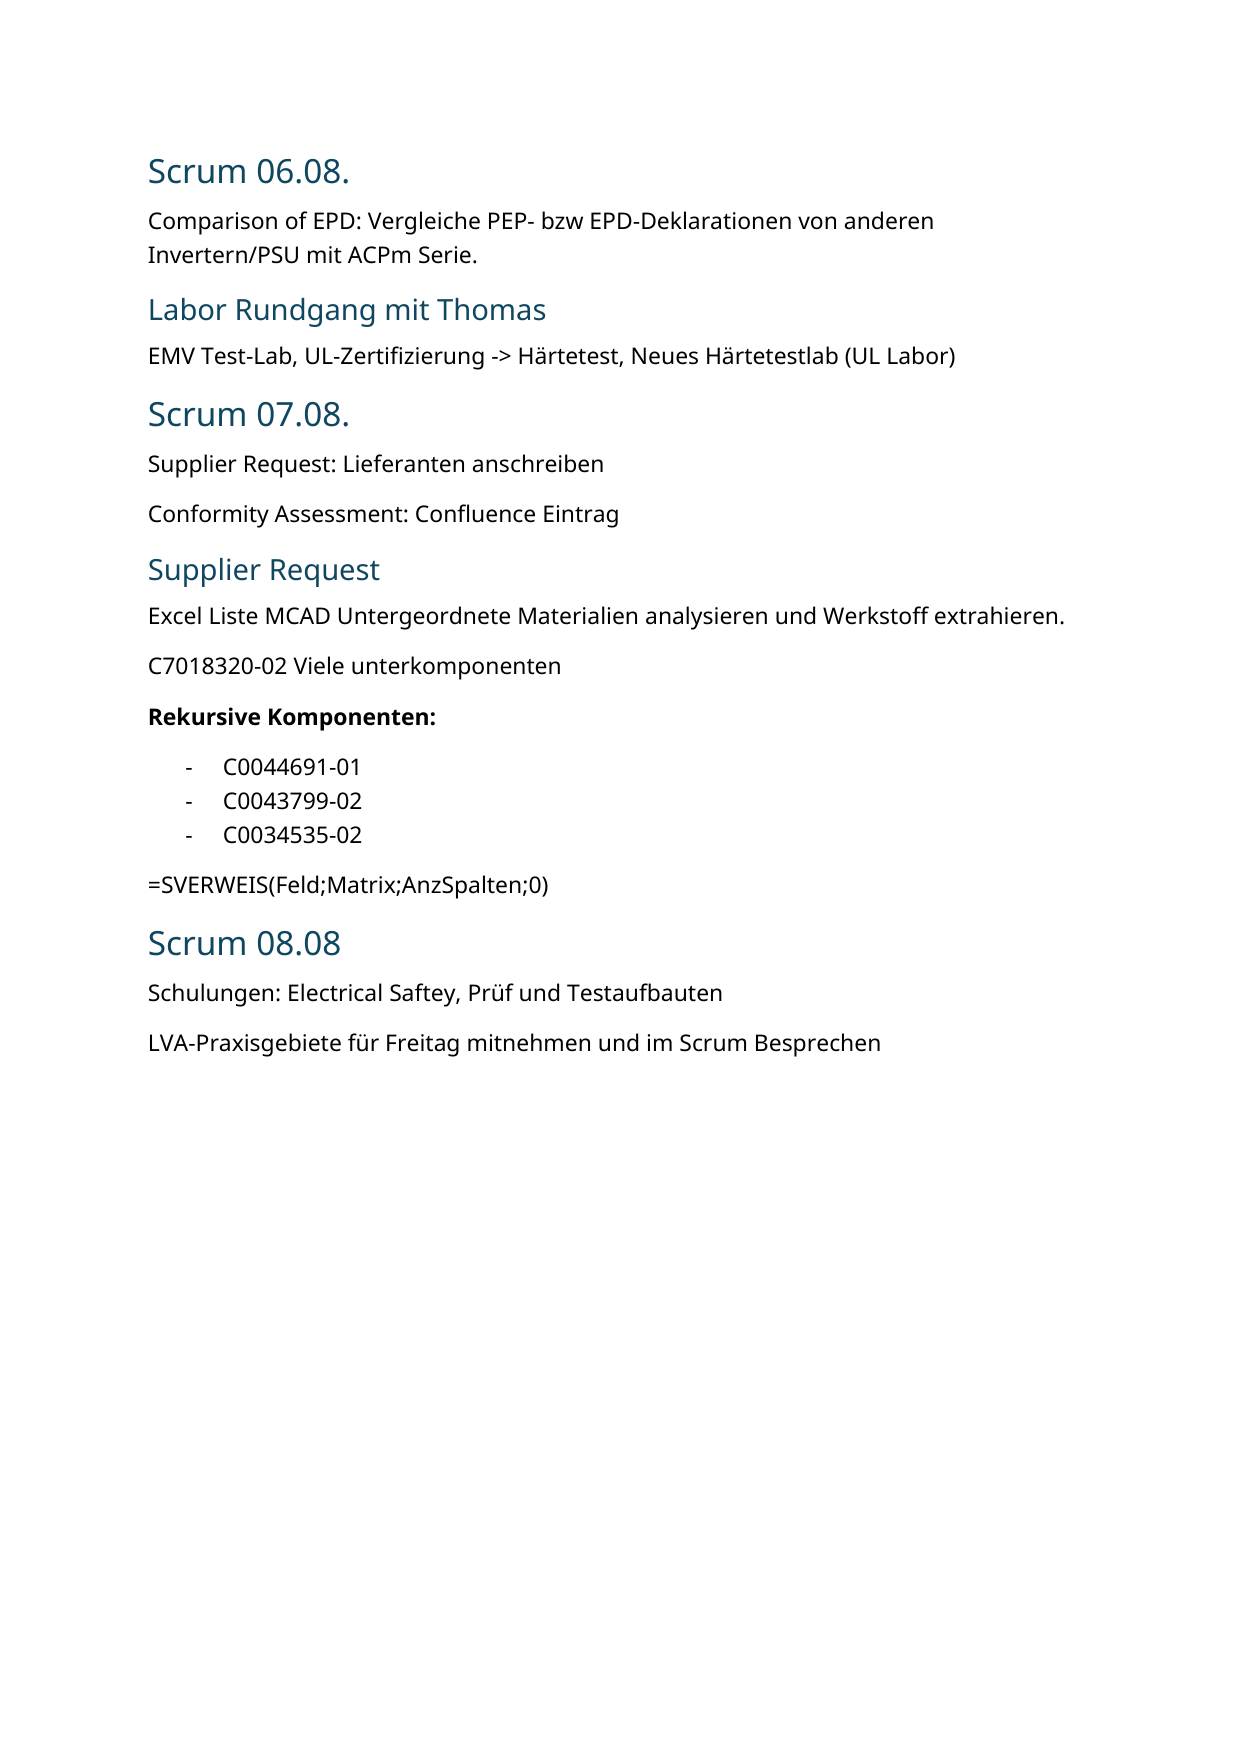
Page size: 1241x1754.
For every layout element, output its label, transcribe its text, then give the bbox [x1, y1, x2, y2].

subtitle Scrum 07.08. [148, 391, 1093, 436]
list C0043799-02 [185, 785, 1093, 816]
text Comparison of EPD: Vergleiche PEP- bzw EPD-Deklarationen von anderen Invertern/PSU mit ACPm Serie. [148, 205, 1093, 270]
text Schulungen: Electrical Saftey, Prüf und Testaufbauten [148, 977, 1093, 1008]
text Rekursive Komponenten: [148, 701, 1093, 732]
text LVA-Praxisgebiete für Freitag mitnehmen und im Scrum Besprechen [148, 1027, 1093, 1058]
text Excel Liste MCAD Untergeordnete Materialien analysieren und Werkstoff extrahieren. [148, 600, 1093, 631]
text Supplier Request: Lieferanten anschreiben [148, 448, 1093, 479]
subtitle Labor Rundgang mit Thomas [148, 289, 1093, 329]
text EMV Test-Lab, UL-Zertifizierung -> Härtetest, Neues Härtetestlab (UL Labor) [148, 340, 1093, 371]
subtitle Scrum 08.08 [148, 919, 1093, 965]
list C0034535-02 [185, 819, 1093, 850]
text C7018320-02 Viele unterkomponenten [148, 650, 1093, 682]
subtitle Scrum 06.08. [148, 148, 1093, 193]
subtitle Supplier Request [148, 549, 1093, 588]
text =SVERWEIS(Feld;Matrix;AnzSpalten;0) [148, 869, 1093, 900]
text Conformity Assessment: Confluence Eintrag [148, 498, 1093, 529]
list C0044691-01 [185, 751, 1093, 782]
